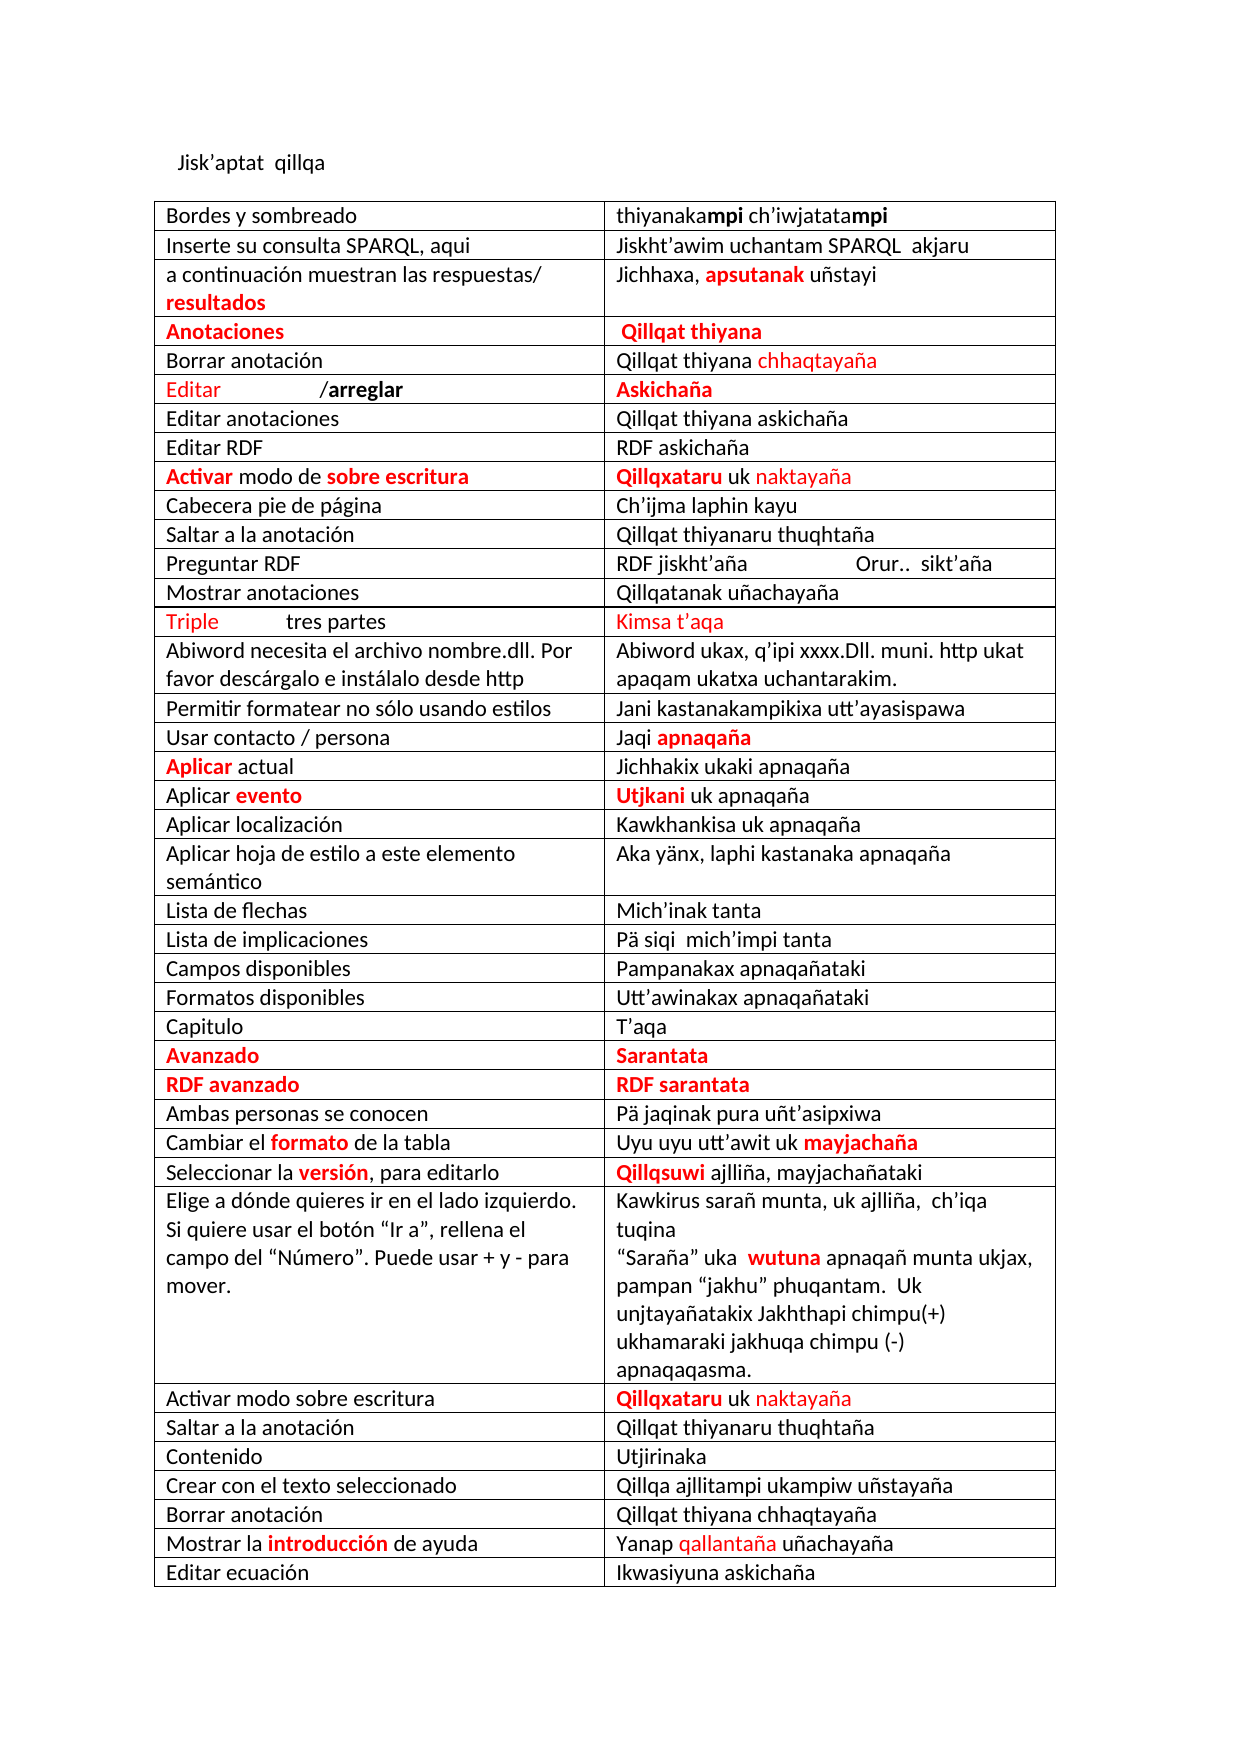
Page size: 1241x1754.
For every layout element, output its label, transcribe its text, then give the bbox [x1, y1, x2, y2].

table_cell Lista de flechas [155, 896, 604, 924]
table_header thiyanakampi ch’iwjatatampi [605, 202, 1055, 230]
table_cell Borrar anotación [155, 346, 604, 374]
table_cell Saltar a la anotación [155, 520, 604, 548]
table_cell Jichhaxa, apsutanak uñstayi [605, 260, 1055, 316]
table_cell Uyu uyu utt’awit uk mayjachaña [605, 1129, 1055, 1157]
text Jisk’aptat qillqa [177, 148, 1063, 176]
table_cell Cambiar el formato de la tabla [155, 1129, 604, 1157]
table_cell Jani kastanakampikixa utt’ayasispawa [605, 694, 1055, 722]
table_cell Aka yänx, laphi kastanaka apnaqaña [605, 839, 1055, 895]
table_cell Lista de implicaciones [155, 925, 604, 953]
table_cell Utjkani uk apnaqaña [605, 781, 1055, 809]
table_cell Capitulo [155, 1012, 604, 1040]
table_cell Activar modo de sobre escritura [155, 462, 604, 490]
table_cell Qillqat thiyana chhaqtayaña [605, 1500, 1055, 1528]
table_cell Elige a dónde quieres ir en el lado izquierdo. Si quiere usar el botón “Ir a”, rellena el campo del “Número”. Puede usar + y - para mover. [155, 1187, 604, 1383]
table_cell Mostrar la introducción de ayuda [155, 1529, 604, 1557]
table_cell Jichhakix ukaki apnaqaña [605, 752, 1055, 780]
table_cell Seleccionar la versión, para editarlo [155, 1158, 604, 1186]
table_cell Askichaña [605, 375, 1055, 403]
table_cell Ambas personas se conocen [155, 1100, 604, 1127]
table_header Bordes y sombreado [155, 202, 604, 230]
table_cell Kawkhankisa uk apnaqaña [605, 810, 1055, 838]
table_cell Qillqat thiyana chhaqtayaña [605, 346, 1055, 374]
table_cell Abiword ukax, q’ipi xxxx.Dll. muni. http ukat apaqam ukatxa uchantarakim. [605, 637, 1055, 693]
table_cell RDF sarantata [605, 1070, 1055, 1098]
table_cell Aplicar hoja de estilo a este elemento semántico [155, 839, 604, 895]
table_cell Borrar anotación [155, 1500, 604, 1528]
table_cell Yanap qallantaña uñachayaña [605, 1529, 1055, 1557]
table_cell Utjirinaka [605, 1442, 1055, 1470]
table_cell Aplicar evento [155, 781, 604, 809]
table_cell Aplicar actual [155, 752, 604, 780]
table_cell Editar ecuación [155, 1558, 604, 1586]
table_cell Ikwasiyuna askichaña [605, 1558, 1055, 1586]
table_cell Qillqxataru uk naktayaña [605, 1384, 1055, 1412]
table_cell Contenido [155, 1442, 604, 1470]
table_cell Kawkirus sarañ munta, uk ajlliña, ch’iqa tuqina “Saraña” uka wutuna apnaqañ munta ukjax, pampan “jakhu” phuqantam. Uk unjtayañatakix Jakhthapi chimpu(+) ukhamaraki jakhuqa chimpu (-) apnaqaqasma. [605, 1187, 1055, 1383]
table_cell Pä jaqinak pura uñt’asipxiwa [605, 1100, 1055, 1127]
table_cell Pampanakax apnaqañataki [605, 954, 1055, 982]
table_cell Inserte su consulta SPARQL, aqui [155, 231, 604, 259]
table_cell Jiskht’awim uchantam SPARQL akjaru [605, 231, 1055, 259]
table_cell Qillqat thiyanaru thuqhtaña [605, 520, 1055, 548]
table_cell Qillqat thiyanaru thuqhtaña [605, 1413, 1055, 1441]
table_cell Qillqat thiyana askichaña [605, 404, 1055, 432]
table_cell Crear con el texto seleccionado [155, 1471, 604, 1499]
table_cell Cabecera pie de página [155, 491, 604, 519]
table_cell Aplicar localización [155, 810, 604, 838]
table_cell Qillqxataru uk naktayaña [605, 462, 1055, 490]
table_cell Saltar a la anotación [155, 1413, 604, 1441]
table_cell RDF avanzado [155, 1070, 604, 1098]
table_cell RDF askichaña [605, 433, 1055, 461]
table_cell Qillqat thiyana [605, 317, 1055, 345]
table_cell Preguntar RDF [155, 549, 604, 577]
table_cell Usar contacto / persona [155, 723, 604, 751]
table_cell Jaqi apnaqaña [605, 723, 1055, 751]
table_cell Editar RDF [155, 433, 604, 461]
table_cell Editar /arreglar [155, 375, 604, 403]
table_cell Abiword necesita el archivo nombre.dll. Por favor descárgalo e instálalo desde http [155, 637, 604, 693]
table_cell Qillqa ajllitampi ukampiw uñstayaña [605, 1471, 1055, 1499]
table_cell Triple tres partes [155, 608, 604, 636]
table_cell Anotaciones [155, 317, 604, 345]
table_cell Permitir formatear no sólo usando estilos [155, 694, 604, 722]
table_cell a continuación muestran las respuestas/ resultados [155, 260, 604, 316]
table_cell Mostrar anotaciones [155, 579, 604, 606]
table_cell Activar modo sobre escritura [155, 1384, 604, 1412]
table_cell Editar anotaciones [155, 404, 604, 432]
table_cell Pä siqi mich’impi tanta [605, 925, 1055, 953]
table_cell Ch’ijma laphin kayu [605, 491, 1055, 519]
table_cell Campos disponibles [155, 954, 604, 982]
table_cell Utt’awinakax apnaqañataki [605, 983, 1055, 1011]
table_cell Qillqsuwi ajlliña, mayjachañataki [605, 1158, 1055, 1186]
table_cell Formatos disponibles [155, 983, 604, 1011]
table_cell RDF jiskht’aña Orur.. sikt’aña [605, 549, 1055, 577]
table_cell Sarantata [605, 1041, 1055, 1069]
table_cell Mich’inak tanta [605, 896, 1055, 924]
table_cell Qillqatanak uñachayaña [605, 579, 1055, 606]
table_cell Avanzado [155, 1041, 604, 1069]
table_cell T’aqa [605, 1012, 1055, 1040]
table_cell Kimsa t’aqa [605, 608, 1055, 636]
